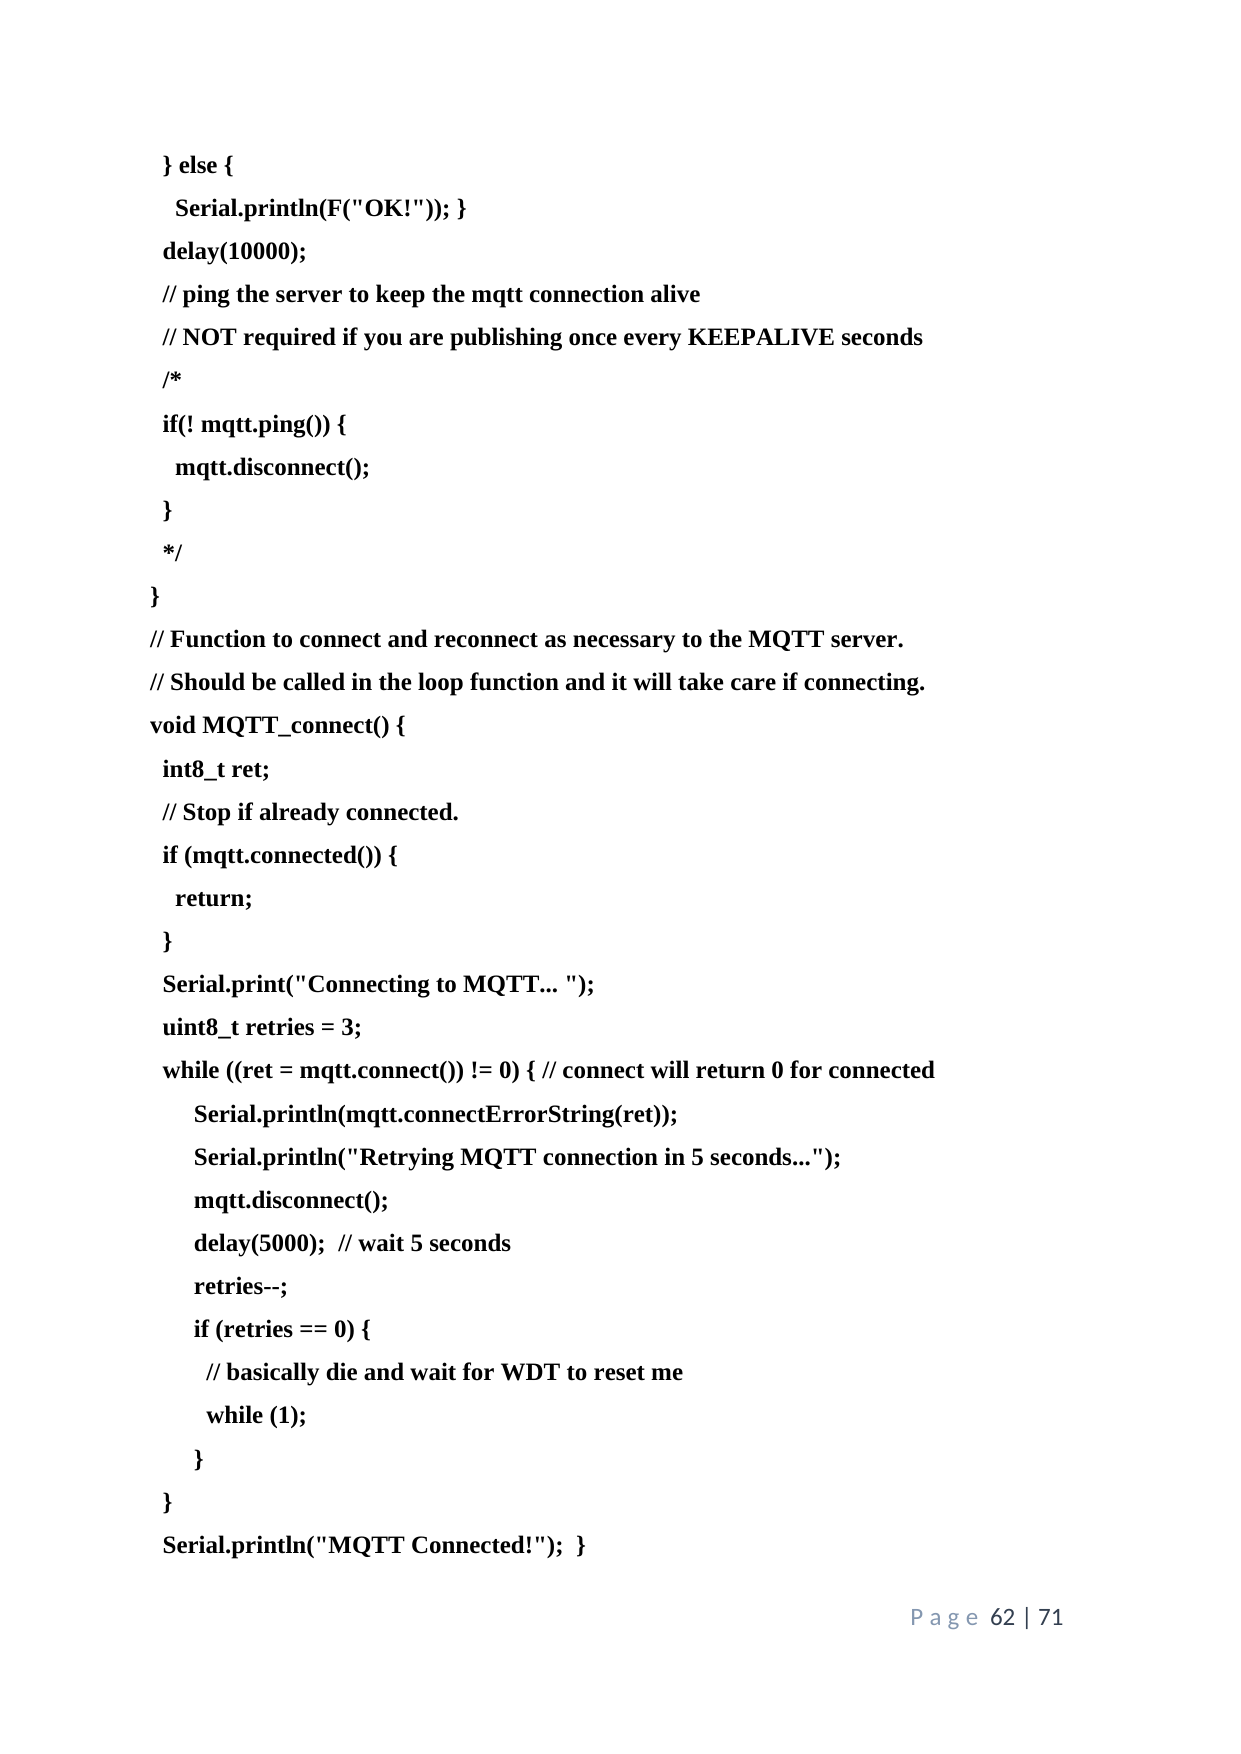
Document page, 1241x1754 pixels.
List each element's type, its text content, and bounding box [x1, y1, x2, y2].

text Serial.println(mqtt.connectErrorString(ret)); [150, 1099, 1090, 1127]
text uint8_t retries = 3; [150, 1012, 1090, 1041]
text if(! mqtt.ping()) { [150, 409, 1090, 437]
text } [150, 581, 1090, 610]
text retries--; [150, 1271, 1090, 1300]
text mqtt.disconnect(); [150, 1185, 1090, 1214]
text Serial.print("Connecting to MQTT... "); [150, 969, 1090, 998]
text mqtt.disconnect(); [150, 452, 1090, 481]
text } else { [150, 150, 1090, 179]
text // Stop if already connected. [150, 797, 1090, 826]
text } [150, 926, 1090, 955]
text } [150, 1444, 1090, 1472]
text // basically die and wait for WDT to reset me [150, 1357, 1090, 1386]
text // Function to connect and reconnect as necessary to the MQTT server. [150, 624, 1090, 653]
text if (retries == 0) { [150, 1314, 1090, 1343]
text delay(5000); // wait 5 seconds [150, 1228, 1090, 1257]
text while (1); [150, 1401, 1090, 1429]
text */ [150, 538, 1090, 567]
text delay(10000); [150, 236, 1090, 265]
text return; [150, 883, 1090, 912]
text if (mqtt.connected()) { [150, 840, 1090, 869]
text Serial.println("MQTT Connected!"); } [150, 1530, 1090, 1559]
text // ping the server to keep the mqtt connection alive [150, 279, 1090, 308]
text void MQTT_connect() { [150, 711, 1090, 739]
text // Should be called in the loop function and it will take care if connecting. [150, 667, 1090, 696]
text /* [150, 366, 1090, 394]
text } [150, 1487, 1090, 1516]
text // NOT required if you are publishing once every KEEPALIVE seconds [150, 322, 1090, 351]
text while ((ret = mqtt.connect()) != 0) { // connect will return 0 for connected [150, 1056, 1090, 1084]
text Serial.println(F("OK!")); } [150, 193, 1090, 222]
text int8_t ret; [150, 754, 1090, 782]
text Serial.println("Retrying MQTT connection in 5 seconds..."); [150, 1142, 1090, 1171]
text } [150, 495, 1090, 524]
